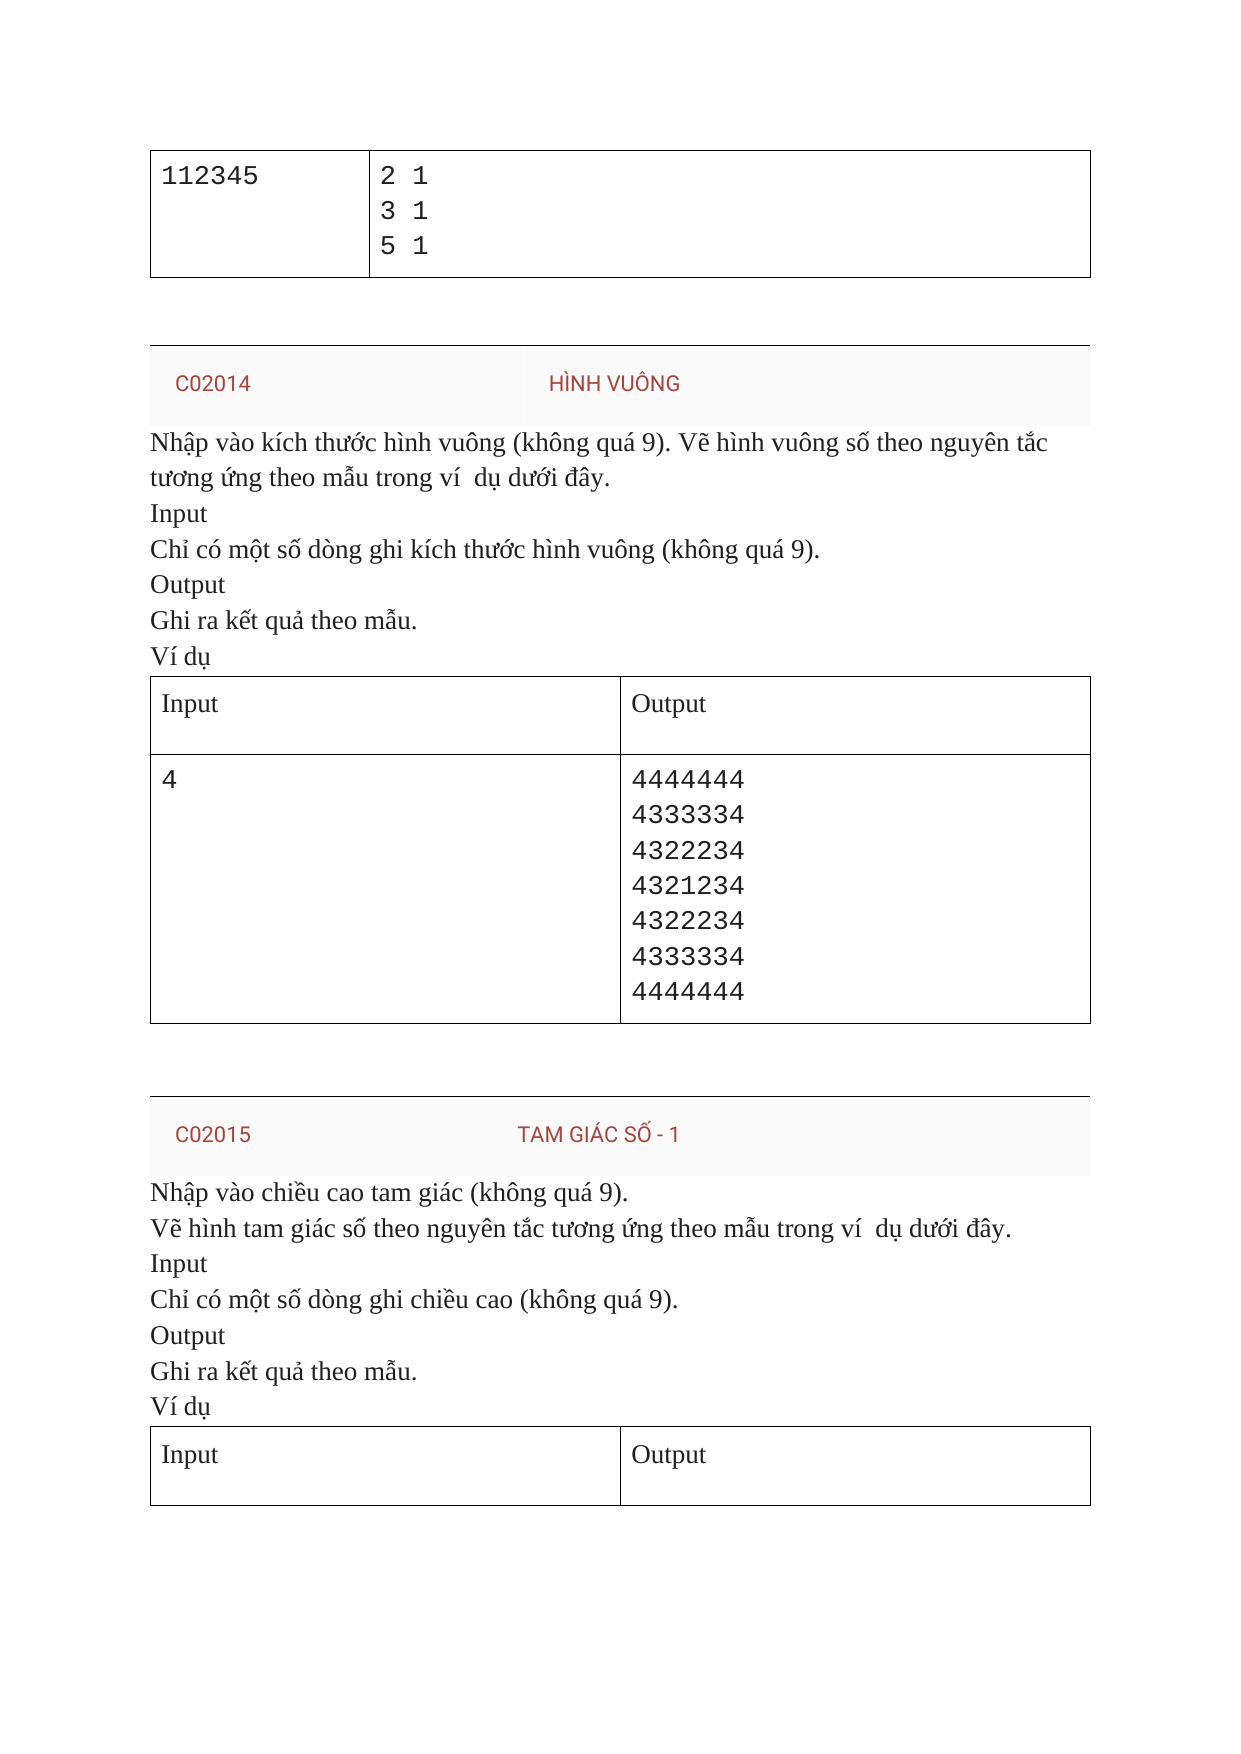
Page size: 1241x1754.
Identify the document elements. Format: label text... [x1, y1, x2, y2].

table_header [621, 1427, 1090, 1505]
text Input [150, 1248, 1090, 1279]
text Ví dụ [150, 1391, 1090, 1422]
text Ví dụ [150, 640, 1090, 671]
text Nhập vào kích thước hình vuông (không quá 9). Vẽ hình vuông số theo nguyên tắc tương ứng theo mẫu trong ví dụ dưới đây. [150, 426, 1090, 492]
text Nhập vào chiều cao tam giác (không quá 9). [150, 1176, 1090, 1207]
text Chỉ có một số dòng ghi kích thước hình vuông (không quá 9). [150, 533, 1090, 564]
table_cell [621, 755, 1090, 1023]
text Ghi ra kết quả theo mẫu. [150, 1355, 1090, 1386]
text Output [150, 1319, 1090, 1350]
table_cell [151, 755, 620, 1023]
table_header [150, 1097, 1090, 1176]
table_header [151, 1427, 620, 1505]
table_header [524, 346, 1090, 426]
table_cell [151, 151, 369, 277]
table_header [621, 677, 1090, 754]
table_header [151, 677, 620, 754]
text Ghi ra kết quả theo mẫu. [150, 604, 1090, 635]
text Chỉ có một số dòng ghi chiều cao (không quá 9). [150, 1283, 1090, 1314]
text Output [150, 568, 1090, 600]
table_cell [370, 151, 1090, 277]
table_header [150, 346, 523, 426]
text Input [150, 497, 1090, 528]
text Vẽ hình tam giác số theo nguyên tắc tương ứng theo mẫu trong ví dụ dưới đây. [150, 1212, 1090, 1243]
